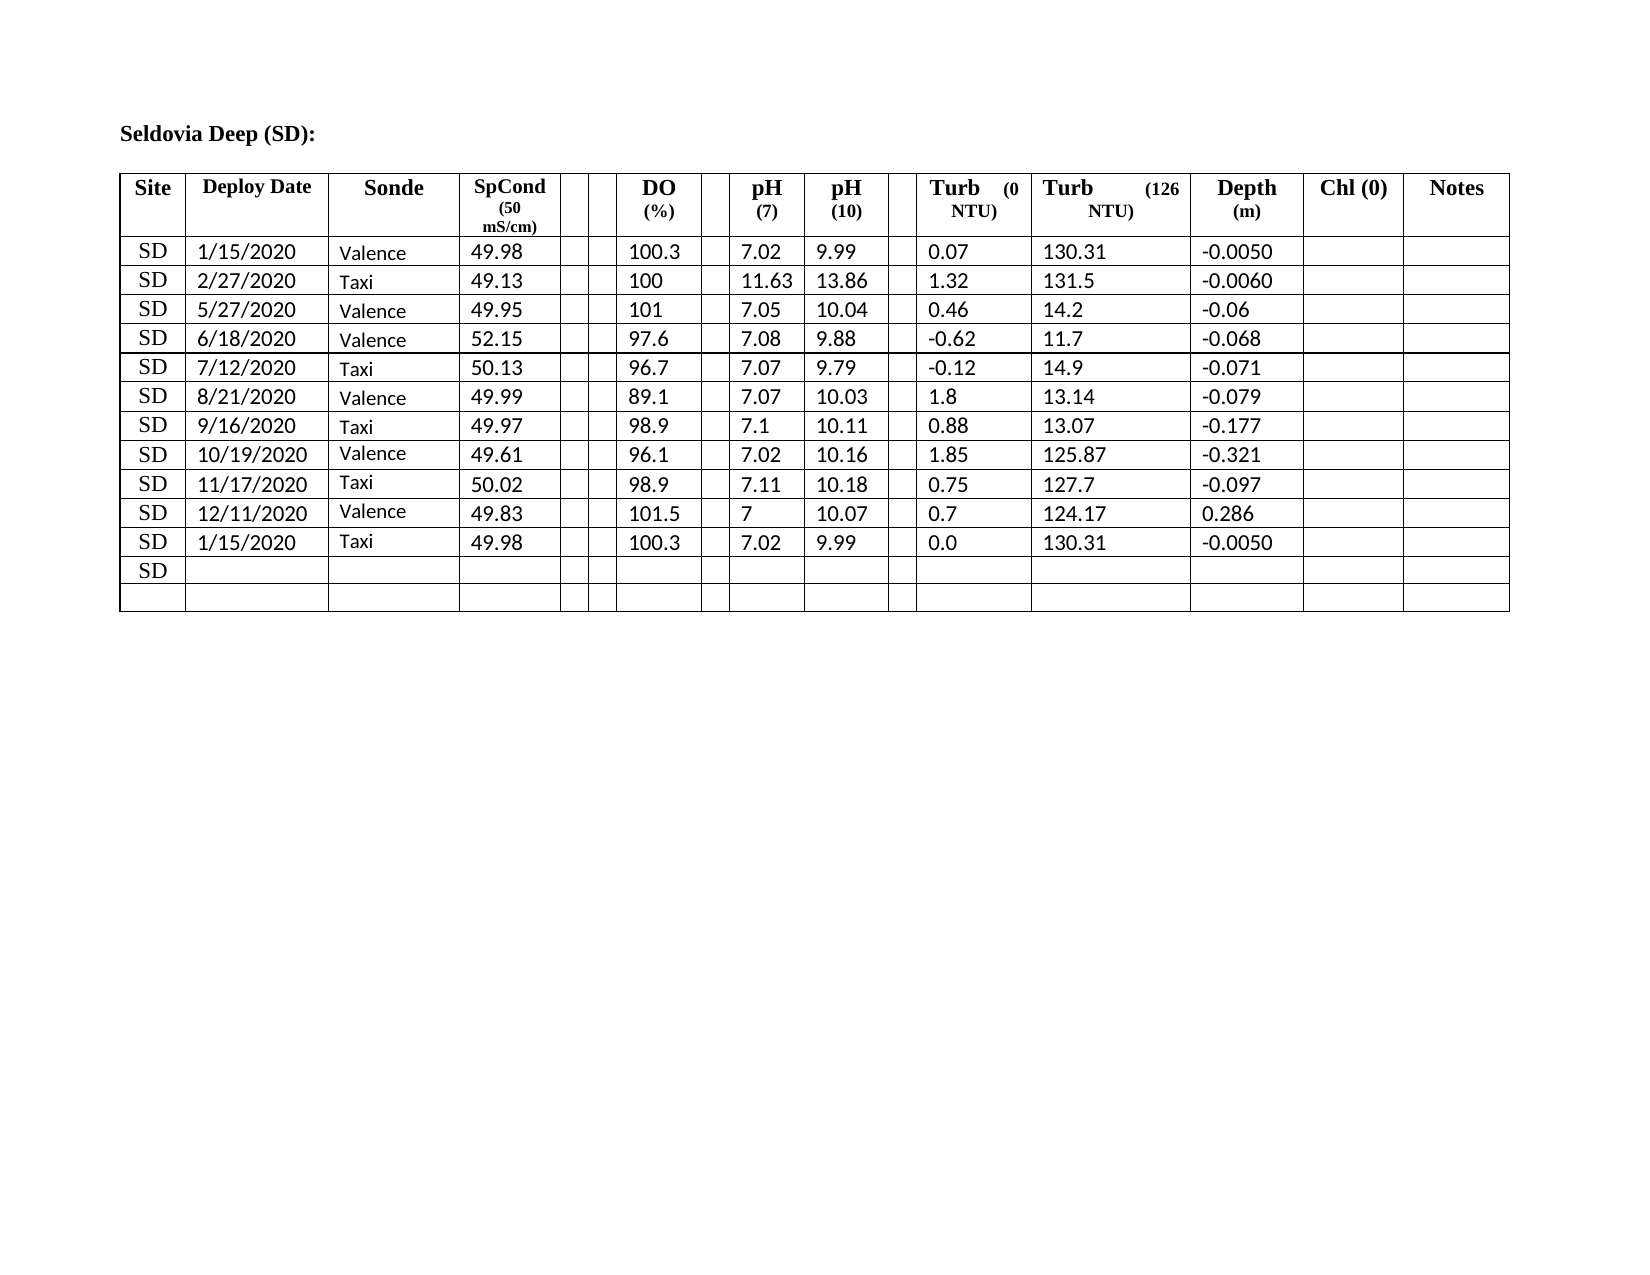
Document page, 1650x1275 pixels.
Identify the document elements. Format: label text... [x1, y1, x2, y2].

table_cell 127.7 [1032, 470, 1190, 498]
table_cell [1404, 557, 1509, 583]
table_cell 0.46 [917, 295, 1031, 323]
table_cell [889, 354, 916, 381]
table_cell [889, 237, 916, 265]
table_cell 98.9 [617, 470, 701, 498]
table_cell [589, 557, 616, 583]
table_header SpCond (50 mS/cm) [460, 174, 560, 236]
table_cell [617, 557, 701, 583]
table_cell Taxi [329, 470, 459, 498]
table_cell 7.02 [730, 237, 804, 265]
table_cell 0.0 [917, 528, 1031, 556]
table_cell [889, 412, 916, 439]
table_cell -0.0050 [1191, 528, 1303, 556]
table_cell -0.62 [917, 324, 1031, 352]
table_cell Valence [329, 237, 459, 265]
table_cell 7.11 [730, 470, 804, 498]
table_cell [1191, 557, 1303, 583]
table_cell 1.32 [917, 266, 1031, 294]
table_cell 1.85 [917, 441, 1031, 469]
table_cell 9/16/2020 [186, 412, 328, 439]
table_cell [1304, 441, 1403, 469]
table_cell 11.7 [1032, 324, 1190, 352]
table_cell [561, 584, 588, 611]
table_cell [1191, 584, 1303, 611]
table_cell SD [121, 354, 185, 381]
table_cell 7/12/2020 [186, 354, 328, 381]
table_header Sonde [329, 174, 459, 236]
table_cell 10/19/2020 [186, 441, 328, 469]
table_cell [1304, 557, 1403, 583]
table_cell 124.17 [1032, 499, 1190, 527]
table_cell [561, 528, 588, 556]
table_cell 9.99 [805, 237, 888, 265]
table_header Chl (0) [1304, 174, 1403, 236]
table_cell Valence [329, 324, 459, 352]
table_cell [730, 557, 804, 583]
table_cell 7.02 [730, 528, 804, 556]
table_cell [186, 584, 328, 611]
table_cell 49.83 [460, 499, 560, 527]
table_cell [1404, 382, 1509, 411]
table_cell [1404, 584, 1509, 611]
table_cell 9.79 [805, 354, 888, 381]
table_cell 10.18 [805, 470, 888, 498]
table_cell -0.071 [1191, 354, 1303, 381]
table_cell [702, 584, 729, 611]
table_cell 49.97 [460, 412, 560, 439]
table_cell 7 [730, 499, 804, 527]
table_cell [889, 266, 916, 294]
table_cell [561, 295, 588, 323]
table_cell [702, 295, 729, 323]
table_cell [805, 557, 888, 583]
table_cell 7.1 [730, 412, 804, 439]
table_cell [1304, 382, 1403, 411]
table_header Deploy Date [186, 174, 328, 236]
table_cell SD [121, 412, 185, 439]
table_cell [702, 470, 729, 498]
table_cell 98.9 [617, 412, 701, 439]
table_cell [1404, 441, 1509, 469]
table_cell [1404, 266, 1509, 294]
table_cell [889, 528, 916, 556]
table_cell 52.15 [460, 324, 560, 352]
table_cell [589, 584, 616, 611]
table_cell [460, 557, 560, 583]
table_cell Taxi [329, 412, 459, 439]
table_cell Valence [329, 441, 459, 469]
table_cell [589, 266, 616, 294]
table_cell 5/27/2020 [186, 295, 328, 323]
table_cell 7.02 [730, 441, 804, 469]
table_cell 7.07 [730, 354, 804, 381]
table_header DO (%) [617, 174, 701, 236]
table_cell [702, 382, 729, 411]
table_cell -0.177 [1191, 412, 1303, 439]
table_cell 13.86 [805, 266, 888, 294]
table_cell [702, 412, 729, 439]
table_cell SD [121, 441, 185, 469]
table_cell -0.06 [1191, 295, 1303, 323]
table_header Turb (126 NTU) [1032, 174, 1190, 236]
table_cell Taxi [329, 528, 459, 556]
table_cell [589, 354, 616, 381]
table_cell [702, 354, 729, 381]
table_cell [589, 295, 616, 323]
table_cell [589, 441, 616, 469]
table_cell [589, 324, 616, 352]
table_header Notes [1404, 174, 1509, 236]
table_cell [329, 557, 459, 583]
table_cell [1404, 528, 1509, 556]
table_cell [617, 584, 701, 611]
table_cell 89.1 [617, 382, 701, 411]
table_cell Valence [329, 295, 459, 323]
table_cell [889, 441, 916, 469]
table_cell 1/15/2020 [186, 528, 328, 556]
table_cell 13.14 [1032, 382, 1190, 411]
table_cell [702, 557, 729, 583]
table_cell 10.03 [805, 382, 888, 411]
table_cell SD [121, 470, 185, 498]
table_cell [561, 266, 588, 294]
table_cell [1304, 266, 1403, 294]
table_cell 130.31 [1032, 237, 1190, 265]
table_cell -0.068 [1191, 324, 1303, 352]
table_cell SD [121, 266, 185, 294]
table_cell SD [121, 557, 185, 583]
table_cell 0.07 [917, 237, 1031, 265]
table_cell [1304, 412, 1403, 439]
table_cell 100.3 [617, 528, 701, 556]
table_cell [121, 584, 185, 611]
table_cell [589, 528, 616, 556]
table_header pH (10) [805, 174, 888, 236]
table_cell [561, 354, 588, 381]
table_cell [1304, 470, 1403, 498]
table_cell 10.07 [805, 499, 888, 527]
table_cell [1404, 470, 1509, 498]
table_header [889, 174, 916, 236]
table_cell 1/15/2020 [186, 237, 328, 265]
table_cell 7.08 [730, 324, 804, 352]
table_cell [1032, 584, 1190, 611]
table_cell [561, 470, 588, 498]
table_cell 50.02 [460, 470, 560, 498]
table_header pH (7) [730, 174, 804, 236]
table_cell [702, 324, 729, 352]
table_header Depth (m) [1191, 174, 1303, 236]
table_cell Valence [329, 382, 459, 411]
table_cell 96.7 [617, 354, 701, 381]
table_cell SD [121, 382, 185, 411]
table_cell [702, 528, 729, 556]
table_cell [561, 441, 588, 469]
table_cell 14.2 [1032, 295, 1190, 323]
table_cell [561, 499, 588, 527]
table_cell [889, 499, 916, 527]
table_cell [589, 412, 616, 439]
table_cell 8/21/2020 [186, 382, 328, 411]
table_cell 49.98 [460, 237, 560, 265]
table_cell [702, 441, 729, 469]
table_cell [1032, 557, 1190, 583]
table_header [702, 174, 729, 236]
table_cell 10.04 [805, 295, 888, 323]
table_cell 49.99 [460, 382, 560, 411]
table_cell 11.63 [730, 266, 804, 294]
table_cell 10.11 [805, 412, 888, 439]
table_cell [889, 584, 916, 611]
table_cell 101 [617, 295, 701, 323]
table_cell 1.8 [917, 382, 1031, 411]
table_cell [589, 237, 616, 265]
table_cell [889, 324, 916, 352]
table_cell [889, 295, 916, 323]
table_cell 7.07 [730, 382, 804, 411]
table_cell 7.05 [730, 295, 804, 323]
table_cell [1304, 584, 1403, 611]
table_cell [1404, 237, 1509, 265]
table_cell [561, 412, 588, 439]
table_cell 11/17/2020 [186, 470, 328, 498]
table_header [589, 174, 616, 236]
table_cell 49.95 [460, 295, 560, 323]
table_cell 49.61 [460, 441, 560, 469]
table_cell 12/11/2020 [186, 499, 328, 527]
table_cell 6/18/2020 [186, 324, 328, 352]
table_cell -0.0060 [1191, 266, 1303, 294]
table_cell SD [121, 528, 185, 556]
table_cell [889, 470, 916, 498]
table_cell 49.98 [460, 528, 560, 556]
table_cell Taxi [329, 266, 459, 294]
table_cell SD [121, 499, 185, 527]
table_cell [805, 584, 888, 611]
table_cell [1404, 354, 1509, 381]
table_cell 97.6 [617, 324, 701, 352]
table_cell 96.1 [617, 441, 701, 469]
table_cell 13.07 [1032, 412, 1190, 439]
table_header Site [121, 174, 185, 236]
table_cell [730, 584, 804, 611]
table_cell 0.286 [1191, 499, 1303, 527]
table_cell [1404, 412, 1509, 439]
table_cell 9.88 [805, 324, 888, 352]
table_cell -0.079 [1191, 382, 1303, 411]
table_header Turb (0 NTU) [917, 174, 1031, 236]
table_cell 9.99 [805, 528, 888, 556]
table_cell [589, 470, 616, 498]
table_cell [702, 266, 729, 294]
text Seldovia Deep (SD): [120, 120, 1530, 146]
table_cell 100 [617, 266, 701, 294]
table_cell 10.16 [805, 441, 888, 469]
table_cell [329, 584, 459, 611]
table_cell SD [121, 324, 185, 352]
table_cell 2/27/2020 [186, 266, 328, 294]
table_cell SD [121, 237, 185, 265]
table_cell [186, 557, 328, 583]
table_cell [561, 557, 588, 583]
table_cell [561, 237, 588, 265]
table_cell [889, 557, 916, 583]
table_cell [702, 237, 729, 265]
table_cell Taxi [329, 354, 459, 381]
table_cell 49.13 [460, 266, 560, 294]
table_cell [917, 584, 1031, 611]
table_cell Valence [329, 499, 459, 527]
table_cell 131.5 [1032, 266, 1190, 294]
table_cell [1304, 237, 1403, 265]
table_cell [1304, 499, 1403, 527]
table_cell 50.13 [460, 354, 560, 381]
table_cell -0.0050 [1191, 237, 1303, 265]
table_cell 14.9 [1032, 354, 1190, 381]
table_cell [1304, 295, 1403, 323]
table_cell [917, 557, 1031, 583]
table_cell 0.75 [917, 470, 1031, 498]
table_cell 101.5 [617, 499, 701, 527]
table_cell 0.7 [917, 499, 1031, 527]
table_cell [589, 499, 616, 527]
table_cell [561, 324, 588, 352]
table_cell [1304, 324, 1403, 352]
table_cell 0.88 [917, 412, 1031, 439]
table_cell [1404, 499, 1509, 527]
table_cell SD [121, 295, 185, 323]
table_cell [889, 382, 916, 411]
table_cell [1404, 295, 1509, 323]
table_cell [460, 584, 560, 611]
table_cell -0.097 [1191, 470, 1303, 498]
table_cell 125.87 [1032, 441, 1190, 469]
table_cell [1404, 324, 1509, 352]
table_cell 100.3 [617, 237, 701, 265]
table_cell [702, 499, 729, 527]
table_cell [561, 382, 588, 411]
table_cell [589, 382, 616, 411]
table_cell [1304, 528, 1403, 556]
table_cell -0.321 [1191, 441, 1303, 469]
table_cell -0.12 [917, 354, 1031, 381]
table_cell 130.31 [1032, 528, 1190, 556]
table_header [561, 174, 588, 236]
table_cell [1304, 354, 1403, 381]
